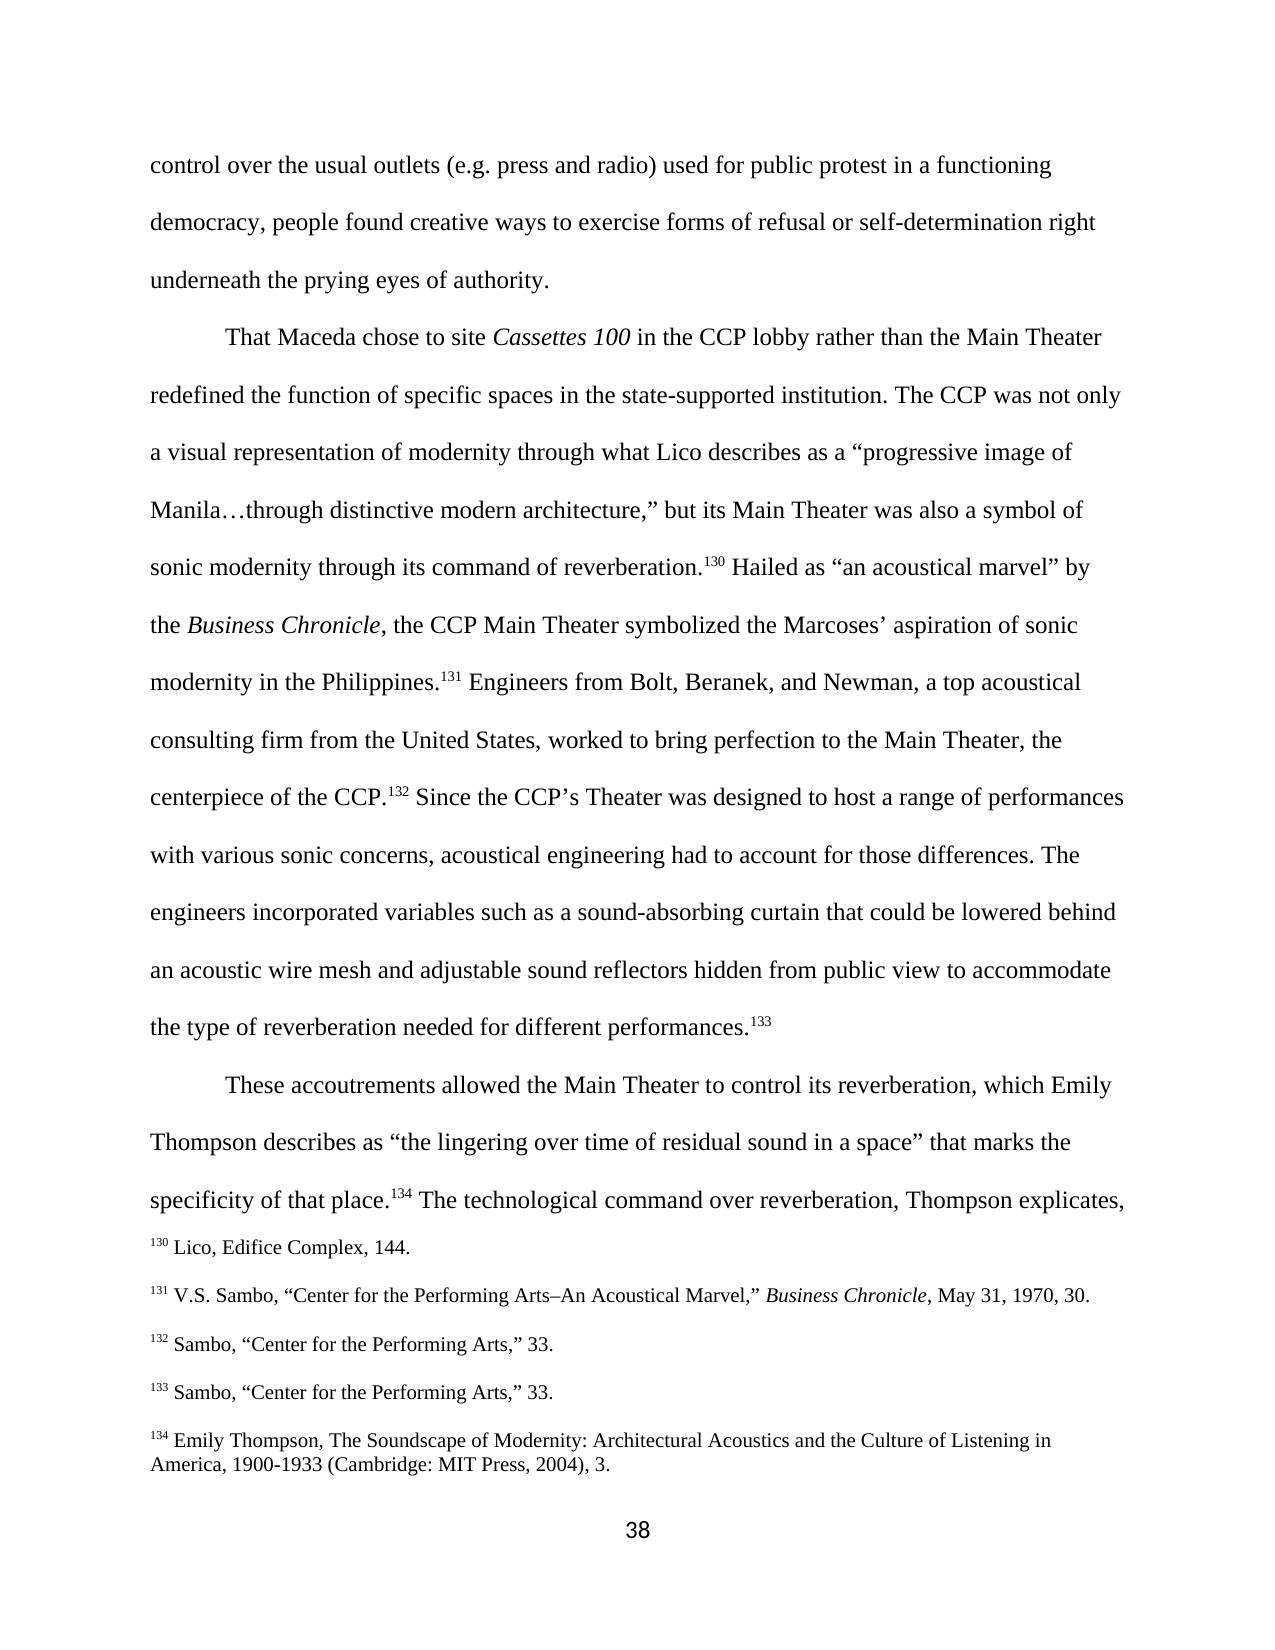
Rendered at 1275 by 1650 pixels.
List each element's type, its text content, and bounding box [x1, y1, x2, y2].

text That Maceda chose to site Cassettes 100 in the CCP lobby rather than the Main Theater redefined the function of specific spaces in the state-supported institution. The CCP was not only a visual representation of modernity through what Lico describes as a “progressive image of Manila…through distinctive modern architecture,” but its Main Theater was also a symbol of sonic modernity through its command of reverberation. Hailed as “an acoustical marvel” by the Business Chronicle, the CCP Main Theater symbolized the Marcoses’ aspiration of sonic modernity in the Philippines. Engineers from Bolt, Beranek, and Newman, a top acoustical consulting firm from the United States, worked to bring perfection to the Main Theater, the centerpiece of the CCP. Since the CCP’s Theater was designed to host a range of performances with various sonic concerns, acoustical engineering had to account for those differences. The engineers incorporated variables such as a sound-absorbing curtain that could be lowered behind an acoustic wire mesh and adjustable sound reflectors hidden from public view to accommodate the type of reverberation needed for different performances. [150, 322, 1125, 1041]
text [150, 150, 1125, 294]
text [150, 1070, 1125, 1214]
